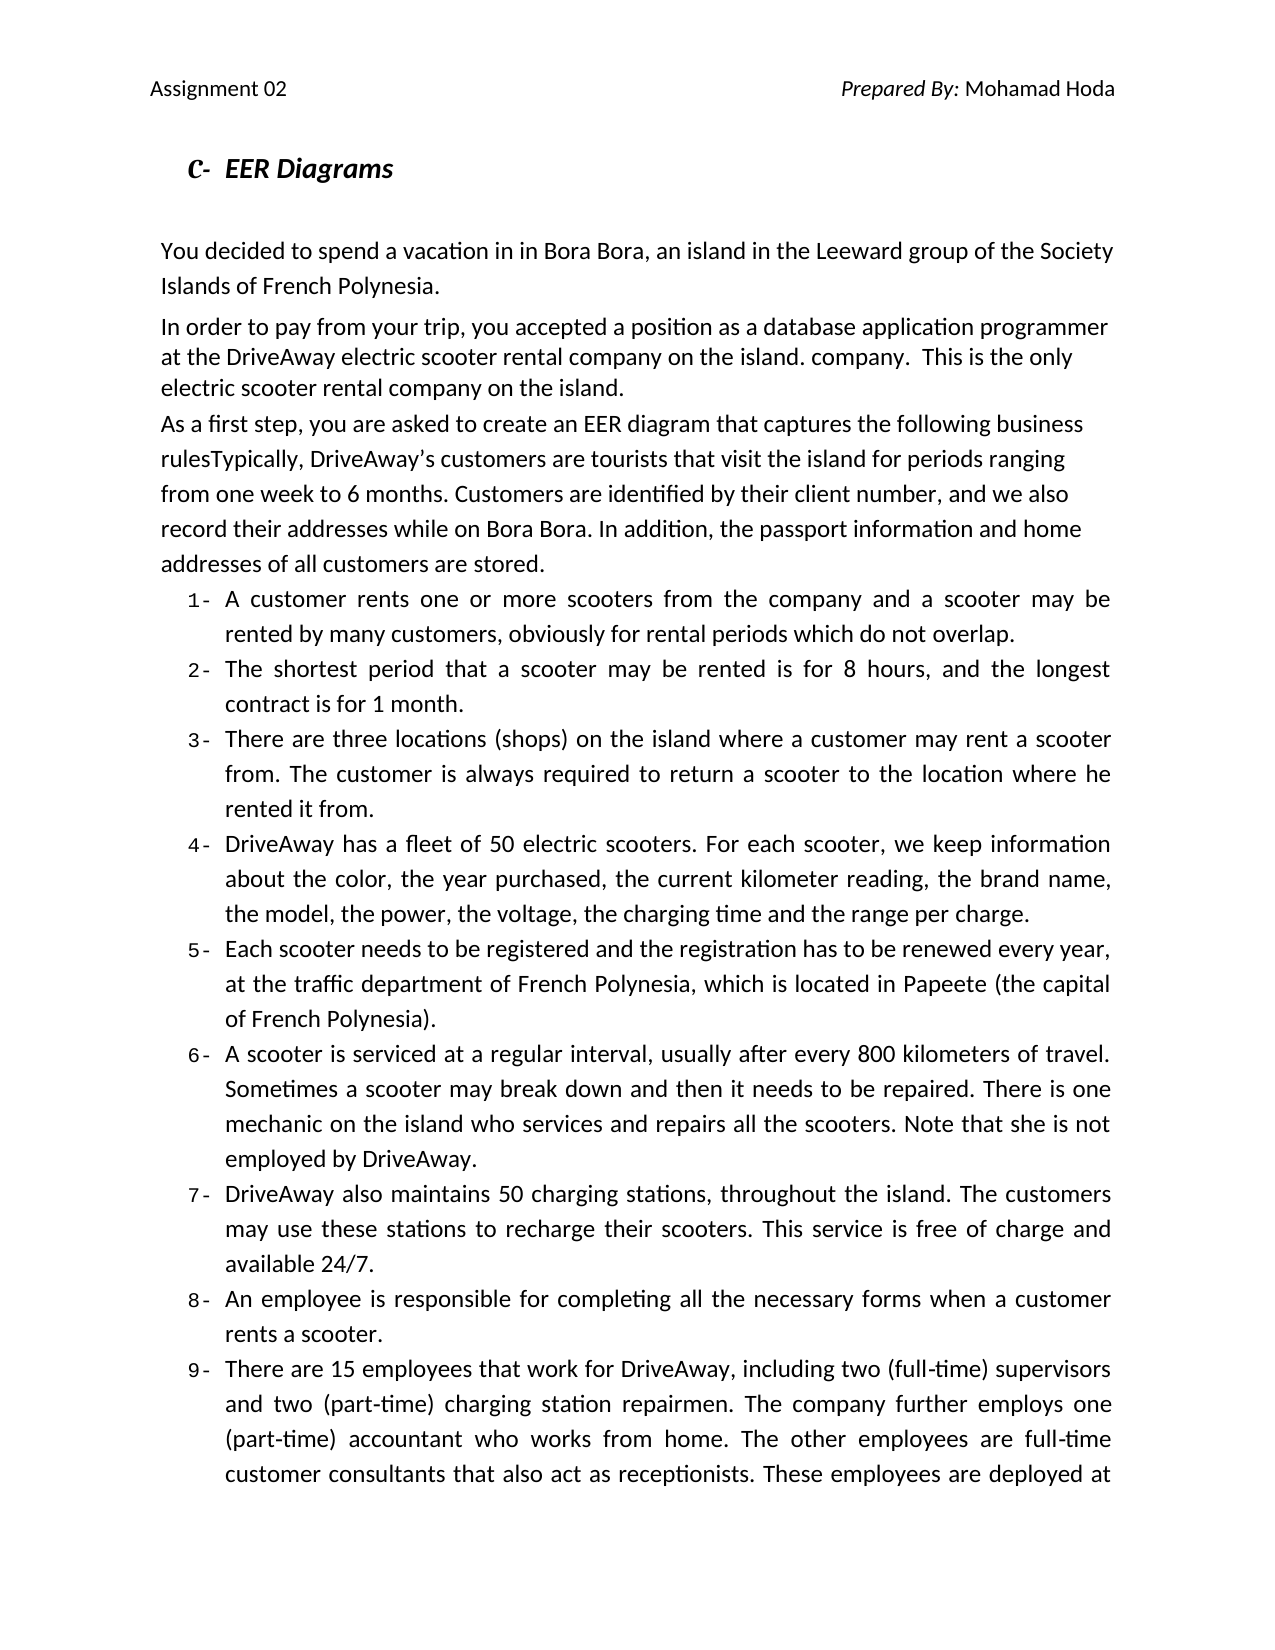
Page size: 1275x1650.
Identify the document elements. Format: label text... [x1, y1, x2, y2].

list A customer rents one or more scooters from the company and a scooter may be rented by many customers, obviously for rental periods which do not overlap. [187, 583, 1113, 648]
list An employee is responsible for completing all the necessary forms when a customer rents a scooter. [187, 1283, 1113, 1348]
text You decided to spend a vacation in in Bora Bora, an island in the Leeward group of the Society Islands of French Polynesia. [161, 236, 1115, 301]
subtitle EER Diagrams [187, 150, 1125, 186]
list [187, 1353, 1113, 1488]
list A scooter is serviced at a regular interval, usually after every 800 kilometers of travel. Sometimes a scooter may break down and then it needs to be repaired. There is one mechanic on the island who services and repairs all the scooters. Note that she is not employed by DriveAway. [187, 1038, 1113, 1173]
list There are three locations (shops) on the island where a customer may rent a scooter from. The customer is always required to return a scooter to the location where he rented it from. [187, 723, 1113, 823]
text In order to pay from your trip, you accepted a position as a database application programmer at the DriveAway electric scooter rental company on the island. company. This is the only electric scooter rental company on the island. [161, 311, 1115, 402]
list Each scooter needs to be registered and the registration has to be renewed every year, at the traffic department of French Polynesia, which is located in Papeete (the capital of French Polynesia). [187, 933, 1113, 1033]
list DriveAway also maintains 50 charging stations, throughout the island. The customers may use these stations to recharge their scooters. This service is free of charge and available 24/7. [187, 1178, 1113, 1278]
list DriveAway has a fleet of 50 electric scooters. For each scooter, we keep information about the color, the year purchased, the current kilometer reading, the brand name, the model, the power, the voltage, the charging time and the range per charge. [187, 828, 1113, 928]
text As a first step, you are asked to create an EER diagram that captures the following business rulesTypically, DriveAway’s customers are tourists that visit the island for periods ranging from one week to 6 months. Customers are identified by their client number, and we also record their addresses while on Bora Bora. In addition, the passport information and home addresses of all customers are stored. [161, 408, 1115, 578]
list The shortest period that a scooter may be rented is for 8 hours, and the longest contract is for 1 month. [187, 653, 1113, 718]
